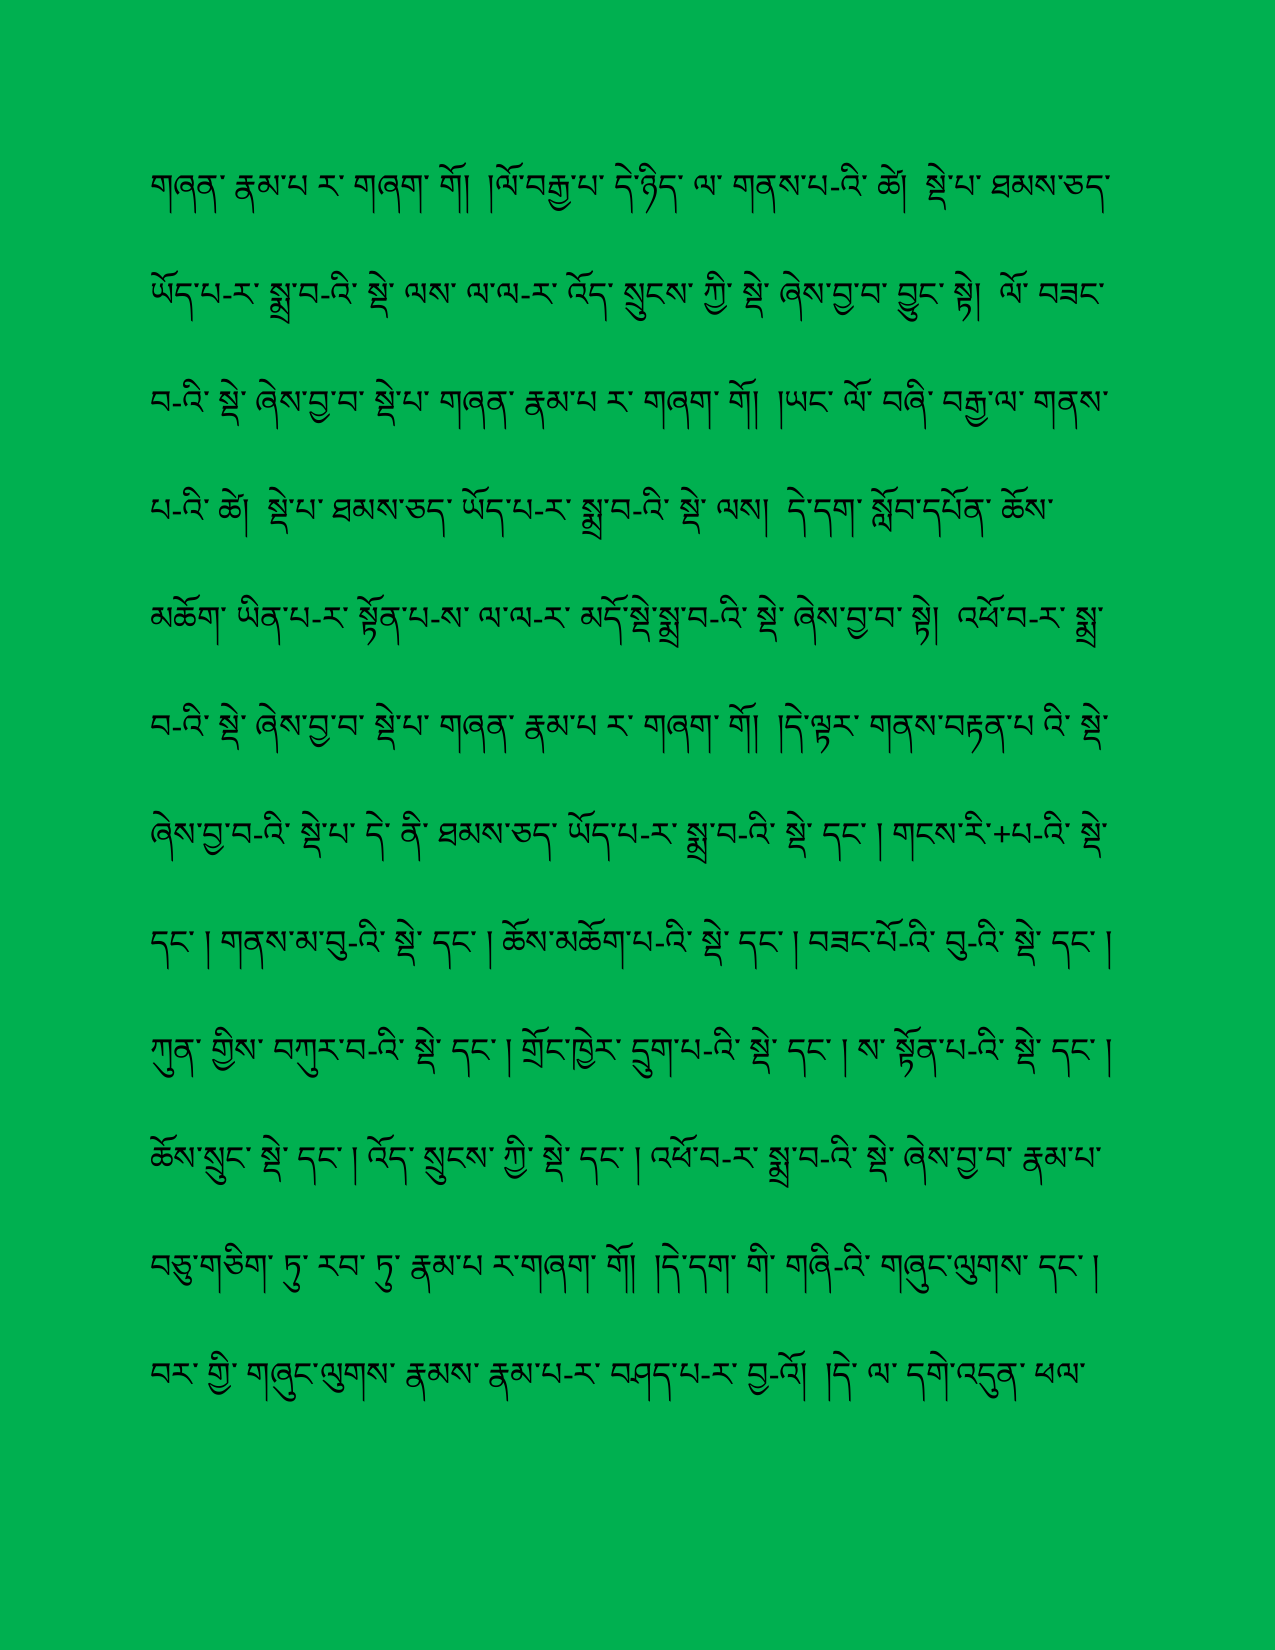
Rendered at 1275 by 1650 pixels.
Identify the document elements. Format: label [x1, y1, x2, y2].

text [150, 150, 1125, 1431]
